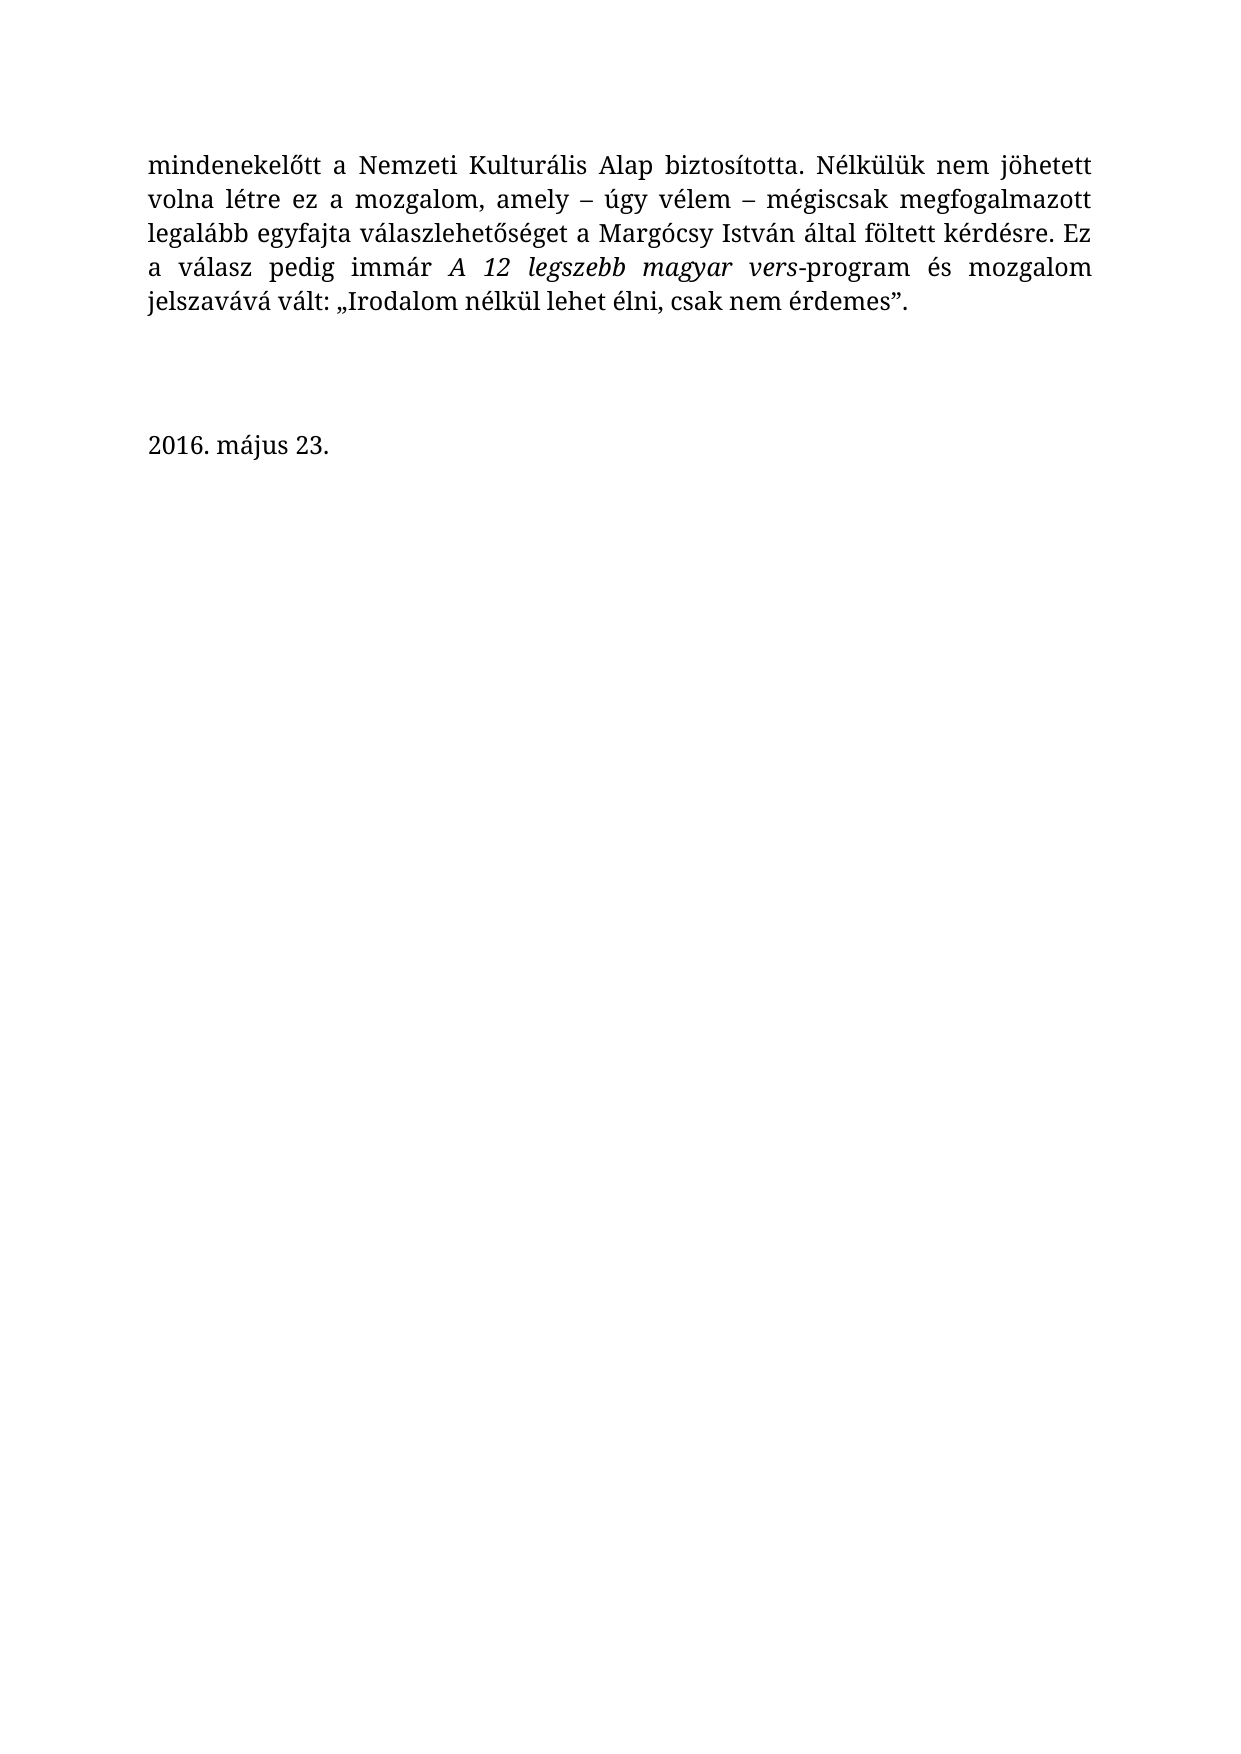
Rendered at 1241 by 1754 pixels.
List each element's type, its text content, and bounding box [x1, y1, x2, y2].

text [148, 148, 1093, 318]
text 2016. május 23. [148, 428, 1093, 462]
